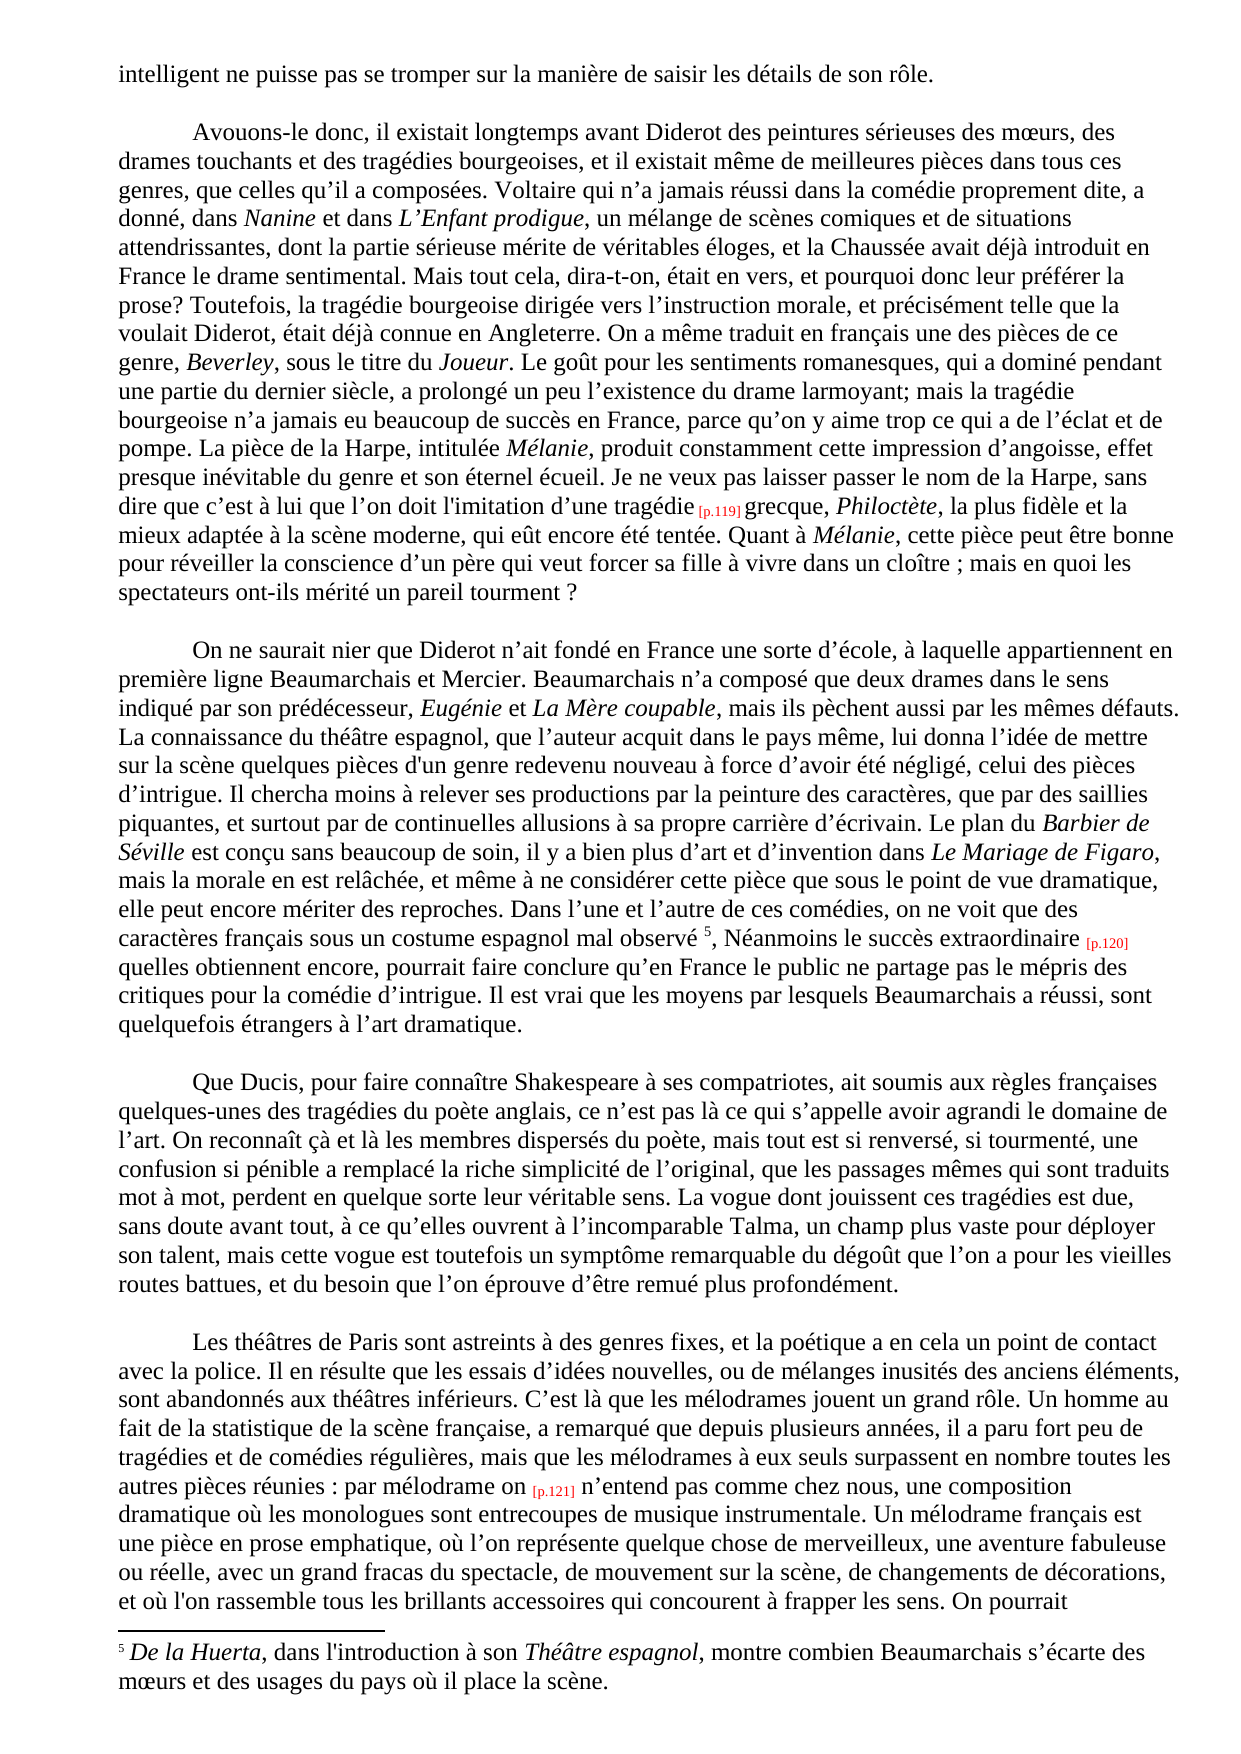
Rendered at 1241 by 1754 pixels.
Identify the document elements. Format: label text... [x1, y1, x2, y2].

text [118, 1327, 1181, 1614]
text On ne saurait nier que Diderot n’ait fondé en France une sorte d’école, à laquelle appartiennent en première ligne Beaumarchais et Mercier. Beaumarchais n’a composé que deux drames dans le sens indiqué par son prédécesseur, Eugénie et La Mère coupable, mais ils pèchent aussi par les mêmes défauts. La connaissance du théâtre espagnol, que l’auteur acquit dans le pays même, lui donna l’idée de mettre sur la scène quelques pièces d'un genre redevenu nouveau à force d’avoir été négligé, celui des pièces d’intrigue. Il chercha moins à relever ses productions par la peinture des caractères, que par des saillies piquantes, et surtout par de continuelles allusions à sa propre carrière d’écrivain. Le plan du Barbier de Séville est conçu sans beaucoup de soin, il y a bien plus d’art et d’invention dans Le Mariage de Figaro, mais la morale en est relâchée, et même à ne considérer cette pièce que sous le point de vue dramatique, elle peut encore mériter des reproches. Dans l’une et l’autre de ces comédies, on ne voit que des caractères français sous un costume espagnol mal observé , Néanmoins le succès extraordinaire [p.120] quelles obtiennent encore, pourrait faire conclure qu’en France le public ne partage pas le mépris des critiques pour la comédie d’intrigue. Il est vrai que les moyens par lesquels Beaumarchais a réussi, sont quelquefois étrangers à l’art dramatique. [118, 636, 1181, 1038]
text Avouons-le donc, il existait longtemps avant Diderot des peintures sérieuses des mœurs, des drames touchants et des tragédies bourgeoises, et il existait même de meilleures pièces dans tous ces genres, que celles qu’il a composées. Voltaire qui n’a jamais réussi dans la comédie proprement dite, a donné, dans Nanine et dans L’Enfant prodigue, un mélange de scènes comiques et de situations attendrissantes, dont la partie sérieuse mérite de véritables éloges, et la Chaussée avait déjà introduit en France le drame sentimental. Mais tout cela, dira-t-on, était en vers, et pourquoi donc leur préférer la prose? Toutefois, la tragédie bourgeoise dirigée vers l’instruction morale, et précisément telle que la voulait Diderot, était déjà connue en Angleterre. On a même traduit en français une des pièces de ce genre, Beverley, sous le titre du Joueur. Le goût pour les sentiments romanesques, qui a dominé pendant une partie du dernier siècle, a prolongé un peu l’existence du drame larmoyant; mais la tragédie bourgeoise n’a jamais eu beaucoup de succès en France, parce qu’on y aime trop ce qui a de l’éclat et de pompe. La pièce de la Harpe, intitulée Mélanie, produit constamment cette impression d’angoisse, effet presque inévitable du genre et son éternel écueil. Je ne veux pas laisser passer le nom de la Harpe, sans dire que c’est à lui que l’on doit l'imitation d’une tragédie [p.119] grecque, Philoctète, la plus fidèle et la mieux adaptée à la scène moderne, qui eût encore été tentée. Quant à Mélanie, cette pièce peut être bonne pour réveiller la conscience d’un père qui veut forcer sa fille à vivre dans un cloître ; mais en quoi les spectateurs ont-ils mérité un pareil tourment ? [118, 117, 1181, 606]
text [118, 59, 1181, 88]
text Que Ducis, pour faire connaître Shakespeare à ses compatriotes, ait soumis aux règles françaises quelques-unes des tragédies du poète anglais, ce n’est pas là ce qui s’appelle avoir agrandi le domaine de l’art. On reconnaît çà et là les membres dispersés du poète, mais tout est si renversé, si tourmenté, une confusion si pénible a remplacé la riche simplicité de l’original, que les passages mêmes qui sont traduits mot à mot, perdent en quelque sorte leur véritable sens. La vogue dont jouissent ces tragédies est due, sans doute avant tout, à ce qu’elles ouvrent à l’incomparable Talma, un champ plus vaste pour déployer son talent, mais cette vogue est toutefois un symptôme remarquable du dégoût que l’on a pour les vieilles routes battues, et du besoin que l’on éprouve d’être remué plus profondément. [118, 1067, 1181, 1297]
